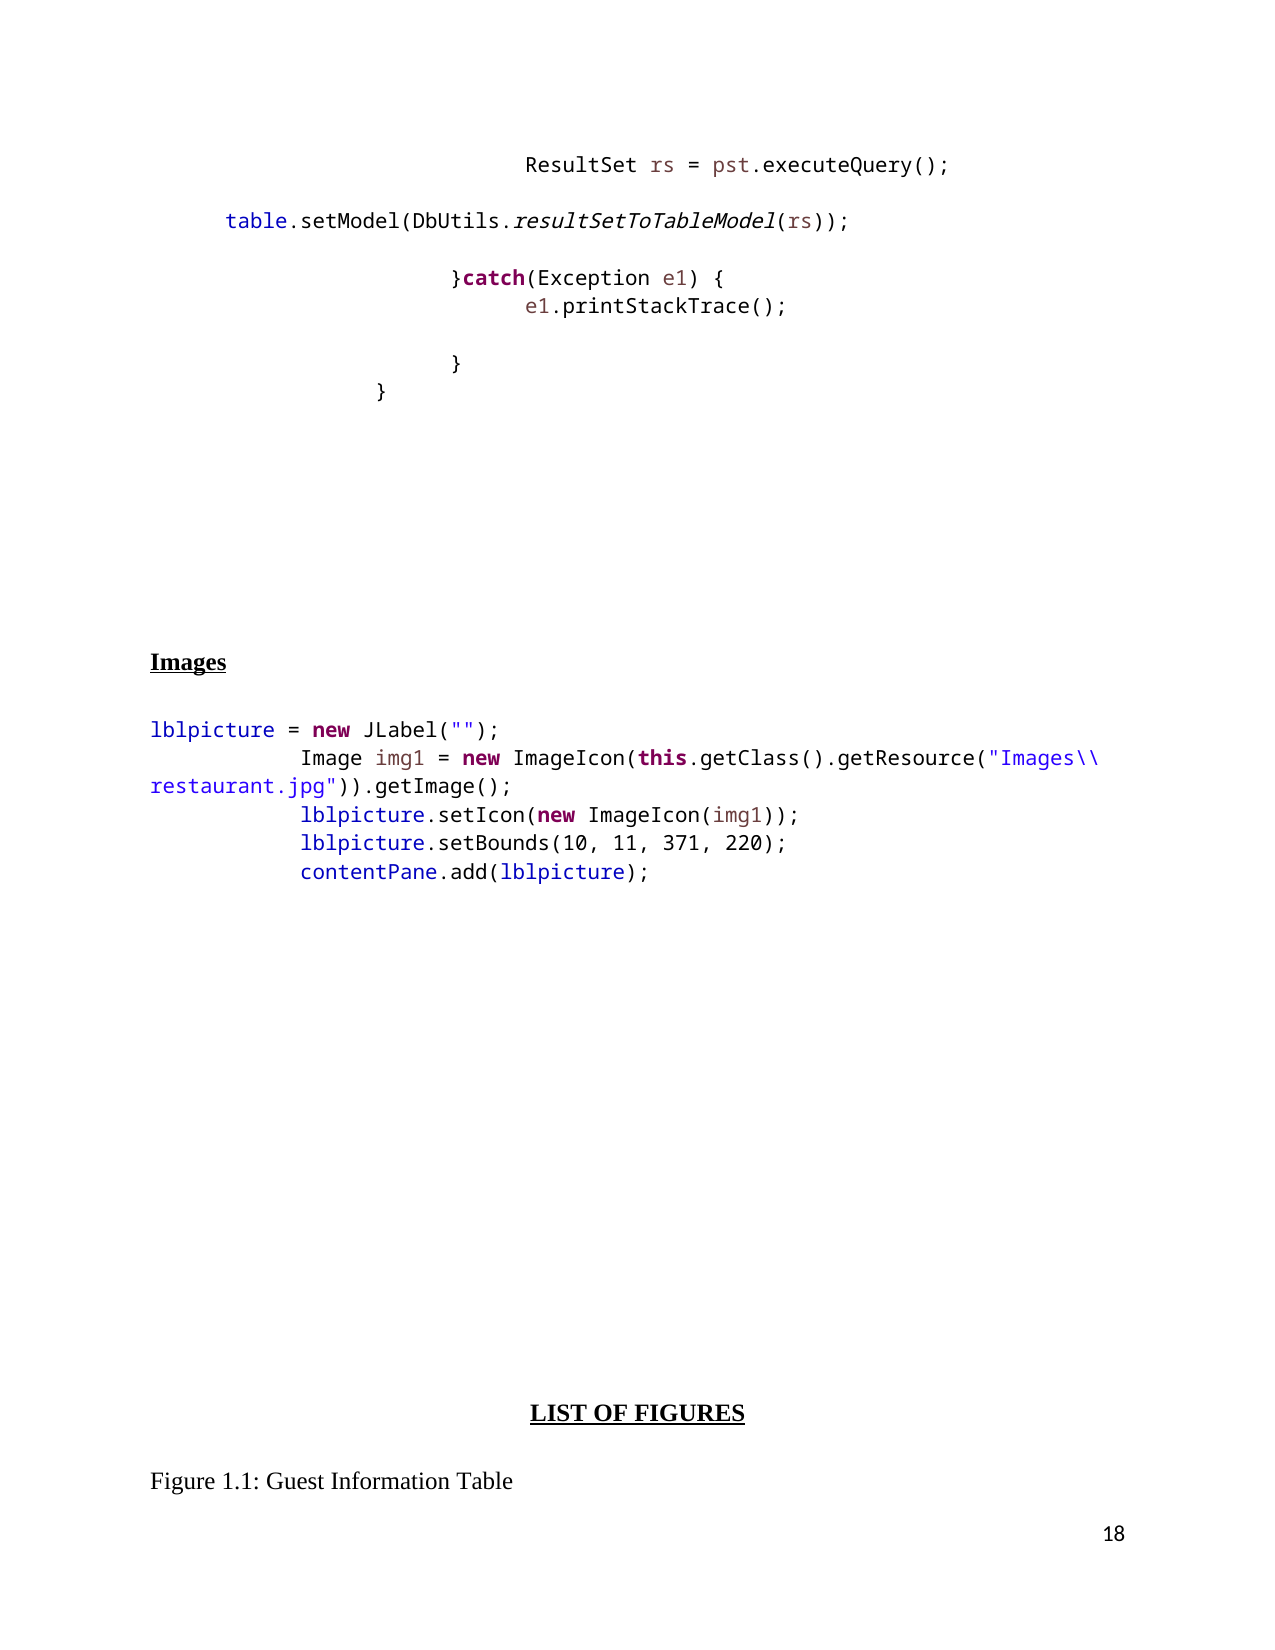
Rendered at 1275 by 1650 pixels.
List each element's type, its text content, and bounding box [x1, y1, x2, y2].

text LIST OF FIGURES [150, 1398, 1125, 1427]
text Images [150, 647, 1125, 675]
text Image img1 = new ImageIcon(this.getClass().getResource("Images\\restaurant.jpg")).getImage(); [150, 743, 1125, 800]
text Figure 1.1: Guest Information Table [150, 1466, 1125, 1495]
text table.setModel(DbUtils.resultSetToTableModel(rs)); [150, 178, 1125, 235]
text lblpicture.setIcon(new ImageIcon(img1)); [150, 800, 1125, 828]
text lblpicture = new JLabel(""); [150, 715, 1125, 743]
text }catch(Exception e1) { [150, 263, 1125, 291]
text contentPane.add(lblpicture); [150, 857, 1125, 885]
text } [150, 376, 1125, 405]
text } [150, 348, 1125, 376]
text lblpicture.setBounds(10, 11, 371, 220); [150, 828, 1125, 857]
text ResultSet rs = pst.executeQuery(); [150, 150, 1125, 178]
text e1.printStackTrace(); [150, 291, 1125, 320]
